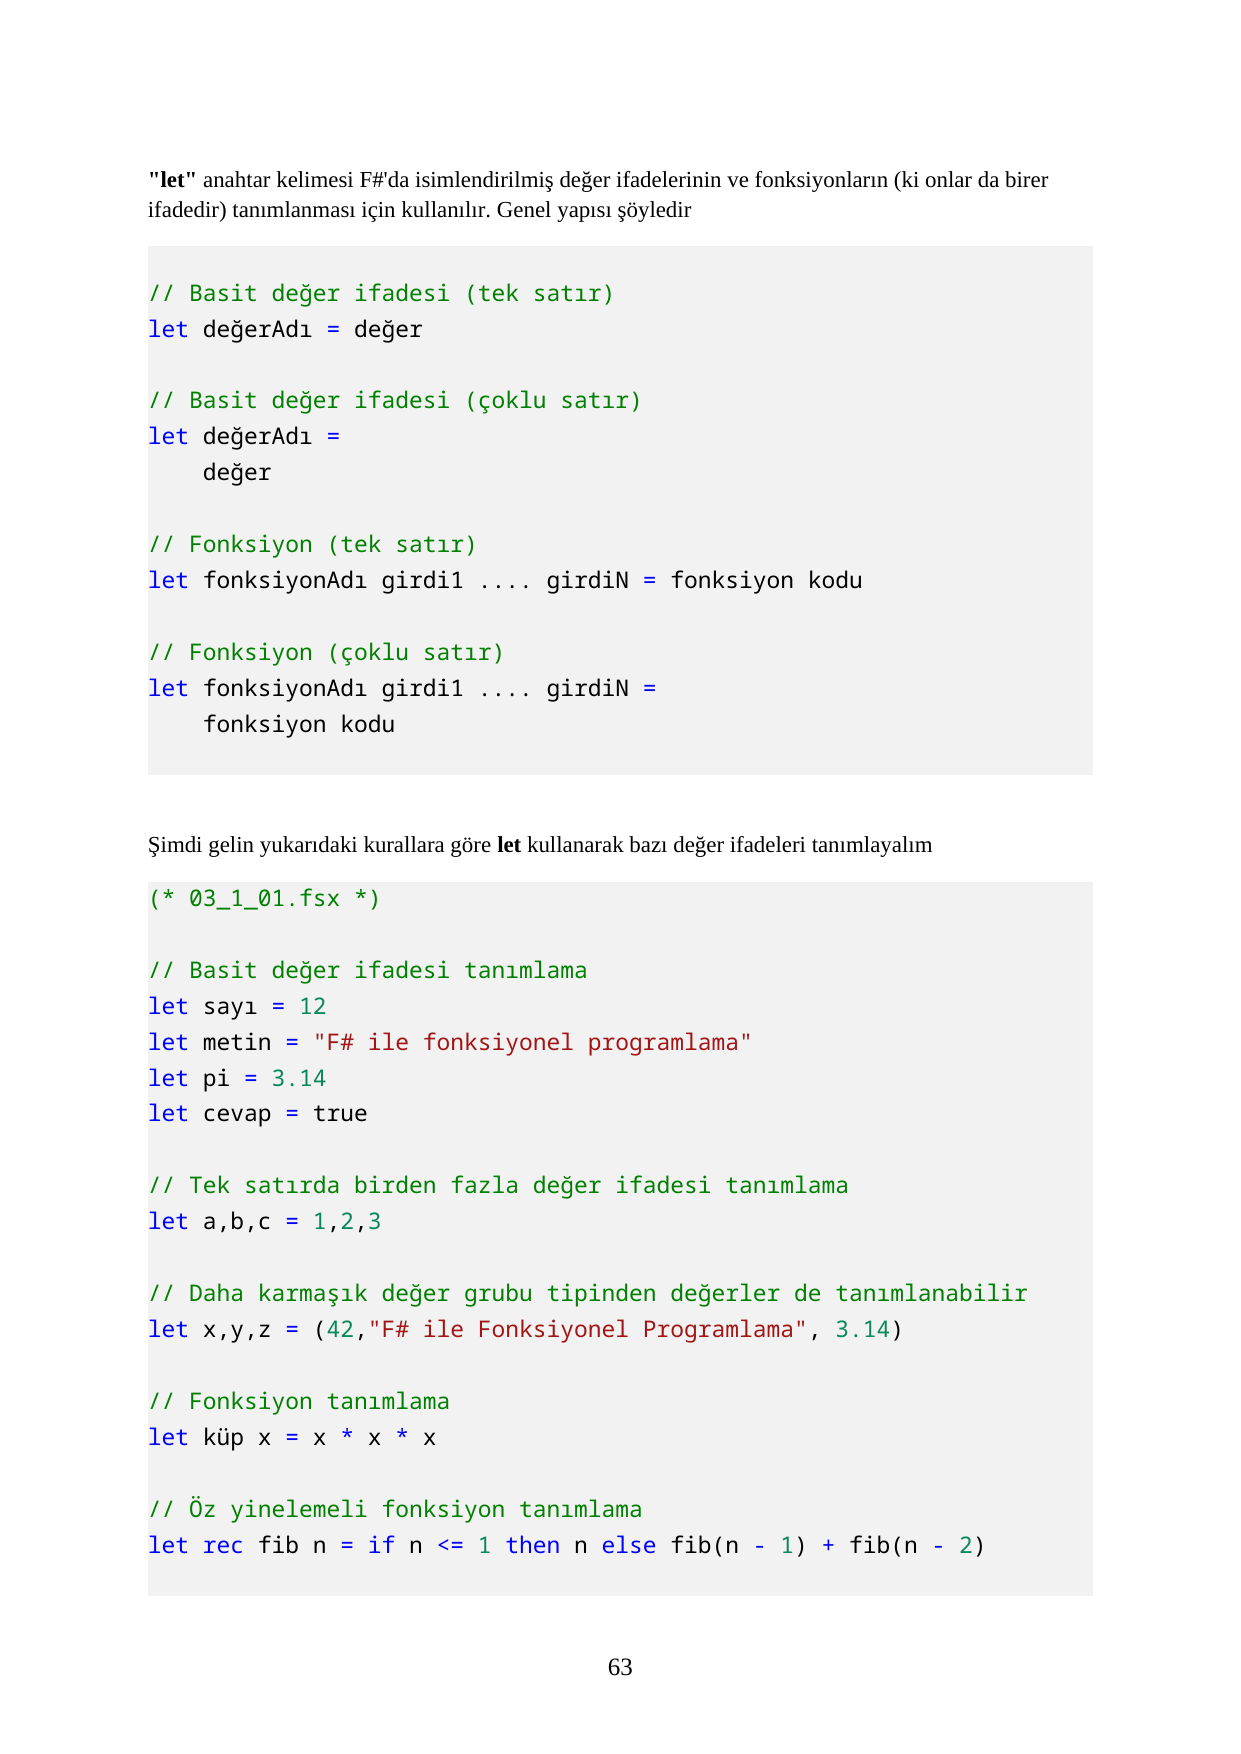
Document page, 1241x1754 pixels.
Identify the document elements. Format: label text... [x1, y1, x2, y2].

text let x,y,z = (42,"F# ile Fonksiyonel Programlama", 3.14) [148, 1313, 1093, 1344]
text değer [148, 456, 1093, 487]
text // Basit değer ifadesi tanımlama [148, 954, 1093, 985]
text // Daha karmaşık değer grubu tipinden değerler de tanımlanabilir [148, 1277, 1093, 1308]
text fonksiyon kodu [148, 708, 1093, 739]
text let rec fib n = if n <= 1 then n else fib(n - 1) + fib(n - 2) [148, 1529, 1093, 1560]
text (* 03_1_01.fsx *) [148, 882, 1093, 913]
text let fonksiyonAdı girdi1 .... girdiN = fonksiyon kodu [148, 564, 1093, 595]
text let küp x = x * x * x [148, 1421, 1093, 1452]
text // Basit değer ifadesi (tek satır) [148, 246, 1093, 308]
text let cevap = true [148, 1097, 1093, 1129]
text let fonksiyonAdı girdi1 .... girdiN = [148, 672, 1093, 703]
text // Fonksiyon (çoklu satır) [148, 636, 1093, 667]
text "let" anahtar kelimesi F#'da isimlendirilmiş değer ifadelerinin ve fonksiyonların (ki onlar da birer ifadedir) tanımlanması için kullanılır. Genel yapısı şöyledir [148, 166, 1093, 223]
text // Fonksiyon tanımlama [148, 1385, 1093, 1416]
text Şimdi gelin yukarıdaki kurallara göre let kullanarak bazı değer ifadeleri tanımlayalım [148, 831, 1093, 857]
text let sayı = 12 [148, 989, 1093, 1021]
text let değerAdı = [148, 420, 1093, 452]
text let a,b,c = 1,2,3 [148, 1205, 1093, 1236]
text let metin = "F# ile fonksiyonel programlama" [148, 1026, 1093, 1057]
text let değerAdı = değer [148, 312, 1093, 344]
text // Basit değer ifadesi (çoklu satır) [148, 384, 1093, 416]
text // Fonksiyon (tek satır) [148, 528, 1093, 559]
text // Tek satırda birden fazla değer ifadesi tanımlama [148, 1169, 1093, 1201]
text let pi = 3.14 [148, 1061, 1093, 1093]
text // Öz yinelemeli fonksiyon tanımlama [148, 1493, 1093, 1524]
